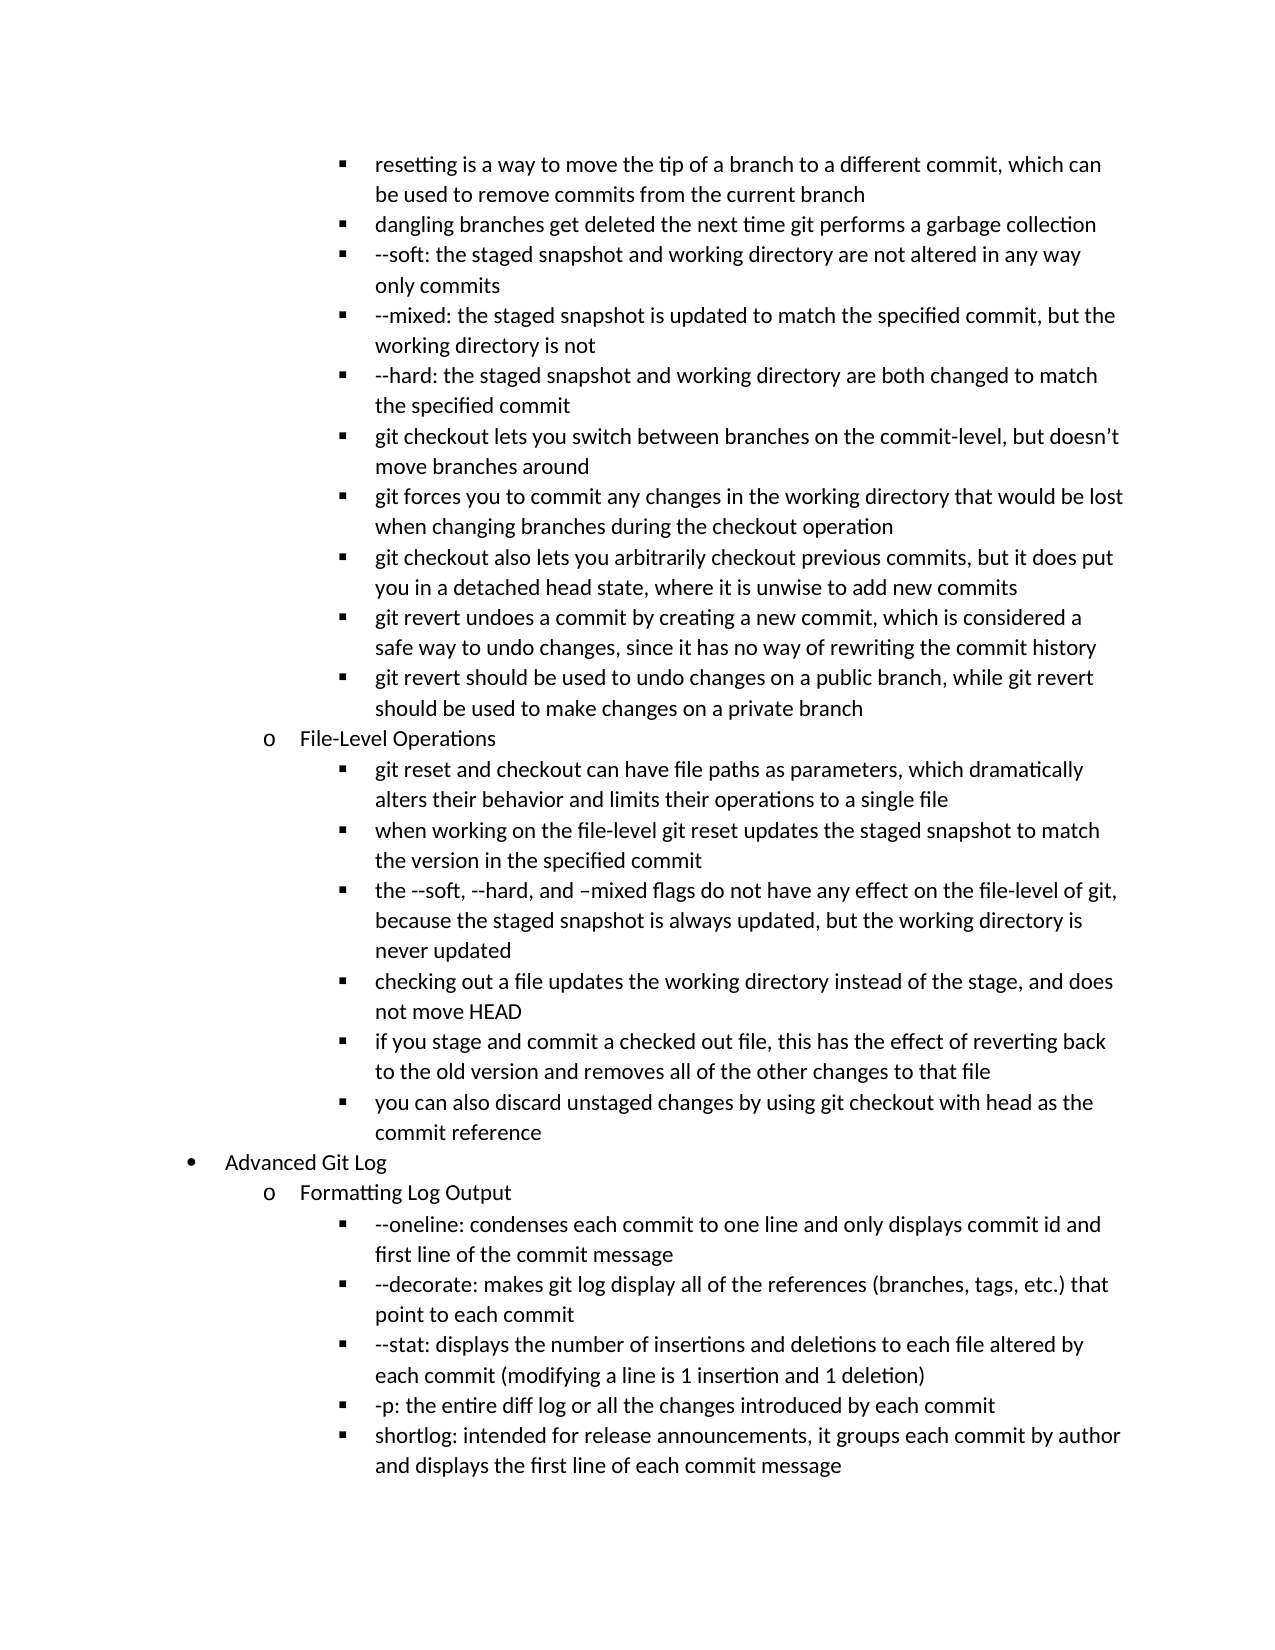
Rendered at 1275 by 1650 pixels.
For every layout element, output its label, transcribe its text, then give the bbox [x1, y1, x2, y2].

list git forces you to commit any changes in the working directory that would be lost when changing branches during the checkout operation [337, 482, 1125, 541]
list File-Level Operations [262, 724, 1125, 753]
list -p: the entire diff log or all the changes introduced by each commit [337, 1391, 1125, 1419]
list the --soft, --hard, and –mixed flags do not have any effect on the file-level of git, because the staged snapshot is always updated, but the working directory is never updated [337, 876, 1125, 965]
list git reset and checkout can have file paths as parameters, which dramatically alters their behavior and limits their operations to a single file [337, 755, 1125, 814]
list shortlog: intended for release announcements, it groups each commit by author and displays the first line of each commit message [337, 1421, 1125, 1479]
list git checkout lets you switch between branches on the commit-level, but doesn’t move branches around [337, 422, 1125, 480]
list git revert undoes a commit by creating a new commit, which is considered a safe way to undo changes, since it has no way of rewriting the commit history [337, 603, 1125, 661]
list --decorate: makes git log display all of the references (branches, tags, etc.) that point to each commit [337, 1270, 1125, 1328]
list when working on the file-level git reset updates the staged snapshot to match the version in the specified commit [337, 816, 1125, 874]
list git revert should be used to undo changes on a public branch, while git revert should be used to make changes on a private branch [337, 663, 1125, 722]
list dangling branches get deleted the next time git performs a garbage collection [337, 210, 1125, 238]
list --hard: the staged snapshot and working directory are both changed to match the specified commit [337, 361, 1125, 420]
list resetting is a way to move the tip of a branch to a different commit, which can be used to remove commits from the current branch [337, 150, 1125, 208]
list --oneline: condenses each commit to one line and only displays commit id and first line of the commit message [337, 1210, 1125, 1268]
list --soft: the staged snapshot and working directory are not altered in any way only commits [337, 241, 1125, 299]
list if you stage and commit a checked out file, this has the effect of reverting back to the old version and removes all of the other changes to that file [337, 1027, 1125, 1086]
list Formatting Log Output [262, 1178, 1125, 1207]
list checking out a file updates the working directory instead of the stage, and does not move HEAD [337, 967, 1125, 1025]
list --stat: displays the number of insertions and deletions to each file altered by each commit (modifying a line is 1 insertion and 1 deletion) [337, 1331, 1125, 1389]
list --mixed: the staged snapshot is updated to match the specified commit, but the working directory is not [337, 301, 1125, 359]
list you can also discard unstaged changes by using git checkout with head as the commit reference [337, 1088, 1125, 1146]
list Advanced Git Log [187, 1148, 1125, 1176]
list git checkout also lets you arbitrarily checkout previous commits, but it does put you in a detached head state, where it is unwise to add new commits [337, 543, 1125, 601]
